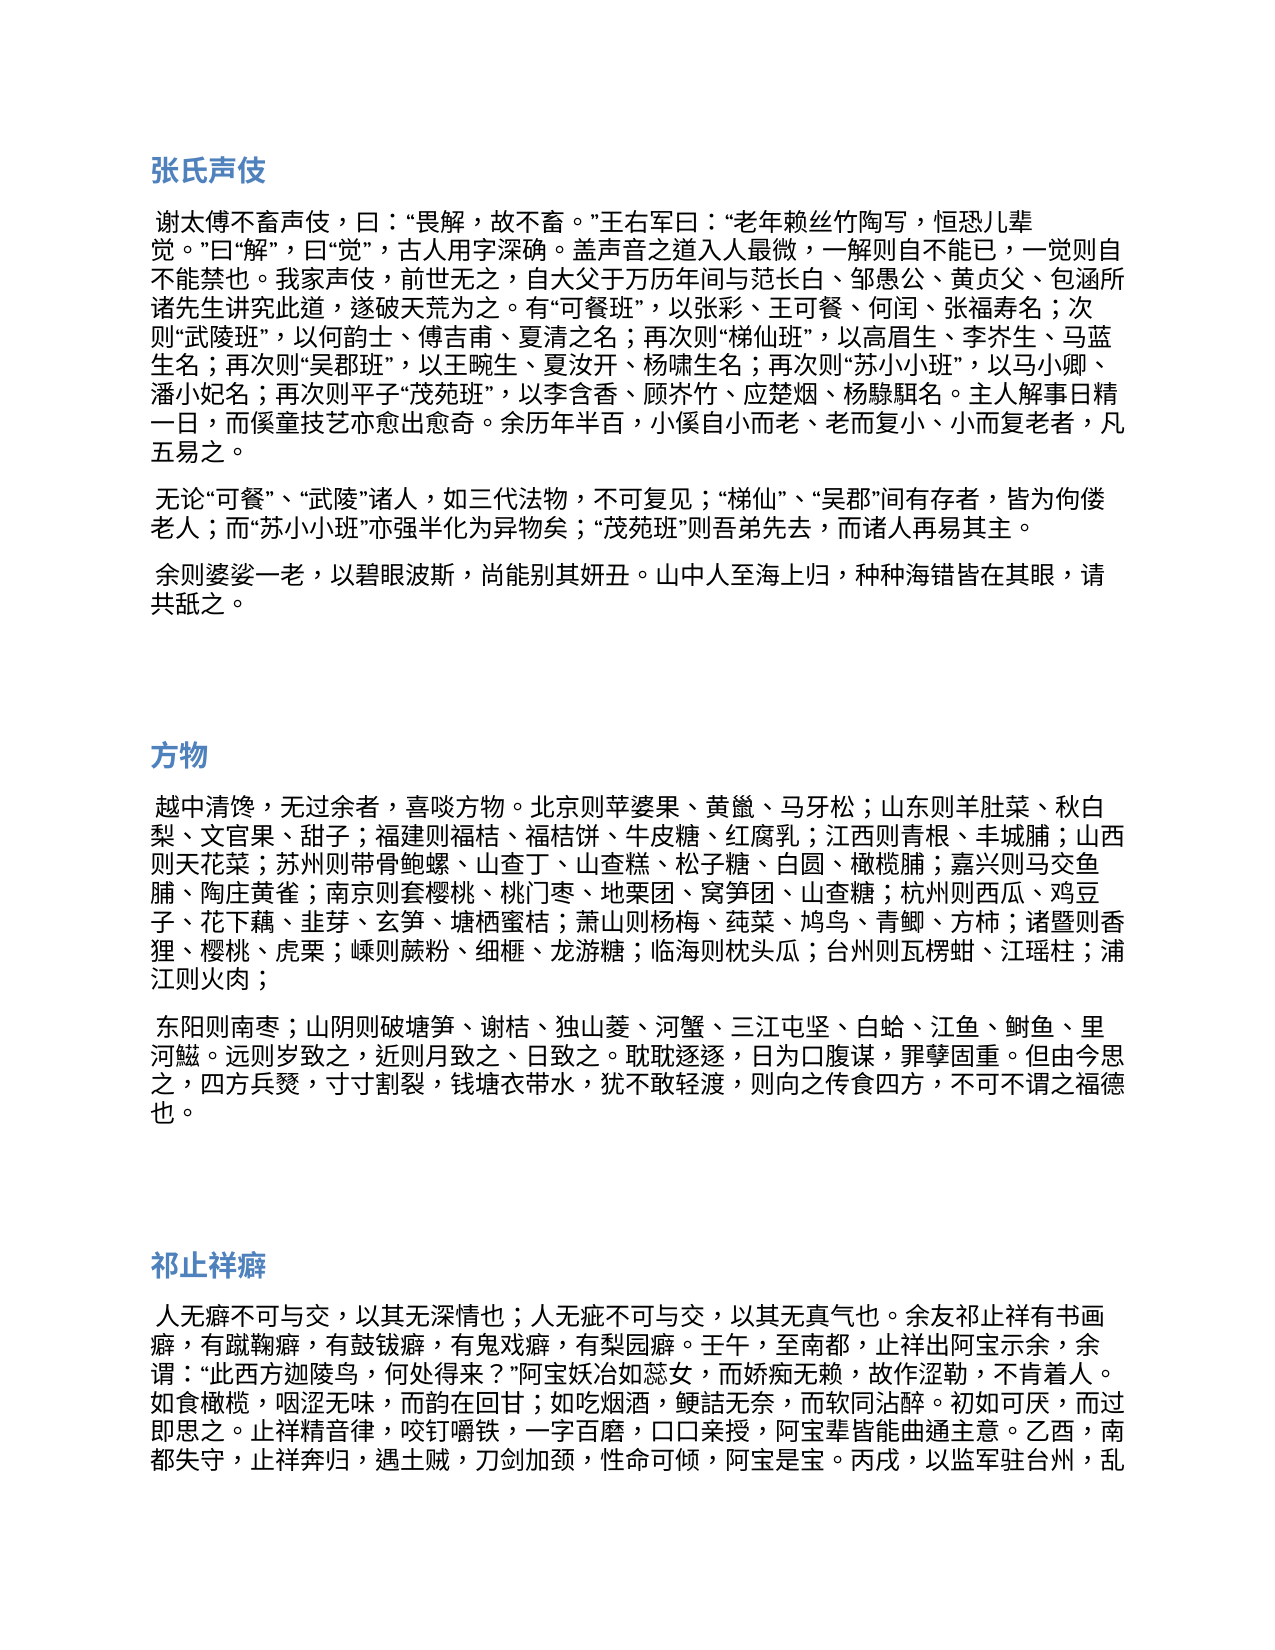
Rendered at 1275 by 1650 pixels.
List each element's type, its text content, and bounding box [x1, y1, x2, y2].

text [150, 1303, 1125, 1476]
text 余则婆娑一老，以碧眼波斯，尚能别其妍丑。山中人至海上归，种种海错皆在其眼，请共舐之。 [150, 562, 1125, 620]
text 谢太傅不畜声伎，曰：“畏解，故不畜。”王右军曰：“老年赖丝竹陶写，恒恐儿辈觉。”曰“解”，曰“觉”，古人用字深确。盖声音之道入人最微，一解则自不能已，一觉则自不能禁也。我家声伎，前世无之，自大父于万历年间与范长白、邹愚公、黄贞父、包涵所诸先生讲究此道，遂破天荒为之。有“可餐班”，以张彩、王可餐、何闰、张福寿名；次则“武陵班”，以何韵士、傅吉甫、夏清之名；再次则“梯仙班”，以高眉生、李岕生、马蓝生名；再次则“吴郡班”，以王畹生、夏汝开、杨啸生名；再次则“苏小小班”，以马小卿、潘小妃名；再次则平子“茂苑班”，以李含香、顾岕竹、应楚烟、杨騄駬名。主人解事日精一日，而傒童技艺亦愈出愈奇。余历年半百，小傒自小而老、老而复小、小而复老者，凡五易之。 [150, 208, 1125, 467]
subtitle 张氏声伎 [150, 150, 1125, 190]
text 无论“可餐”、“武陵”诸人，如三代法物，不可复见；“梯仙”、“吴郡”间有存者，皆为佝偻老人；而“苏小小班”亦强半化为异物矣；“茂苑班”则吾弟先去，而诸人再易其主。 [150, 486, 1125, 543]
text 越中清馋，无过余者，喜啖方物。北京则苹婆果、黄巤、马牙松；山东则羊肚菜、秋白梨、文官果、甜子；福建则福桔、福桔饼、牛皮糖、红腐乳；江西则青根、丰城脯；山西则天花菜；苏州则带骨鲍螺、山查丁、山查糕、松子糖、白圆、橄榄脯；嘉兴则马交鱼脯、陶庄黄雀；南京则套樱桃、桃门枣、地栗团、窝笋团、山查糖；杭州则西瓜、鸡豆子、花下藕、韭芽、玄笋、塘栖蜜桔；萧山则杨梅、莼菜、鸠鸟、青鲫、方柿；诸暨则香狸、樱桃、虎栗；嵊则蕨粉、细榧、龙游糖；临海则枕头瓜；台州则瓦楞蚶、江瑶柱；浦江则火肉； [150, 794, 1125, 995]
subtitle 方物 [150, 736, 1125, 775]
subtitle 祁止祥癖 [150, 1245, 1125, 1284]
text 东阳则南枣；山阴则破塘笋、谢桔、独山菱、河蟹、三江屯坚、白蛤、江鱼、鲥鱼、里河鰦。远则岁致之，近则月致之、日致之。耽耽逐逐，日为口腹谋，罪孽固重。但由今思之，四方兵燹，寸寸割裂，钱塘衣带水，犹不敢轻渡，则向之传食四方，不可不谓之福德也。 [150, 1014, 1125, 1129]
